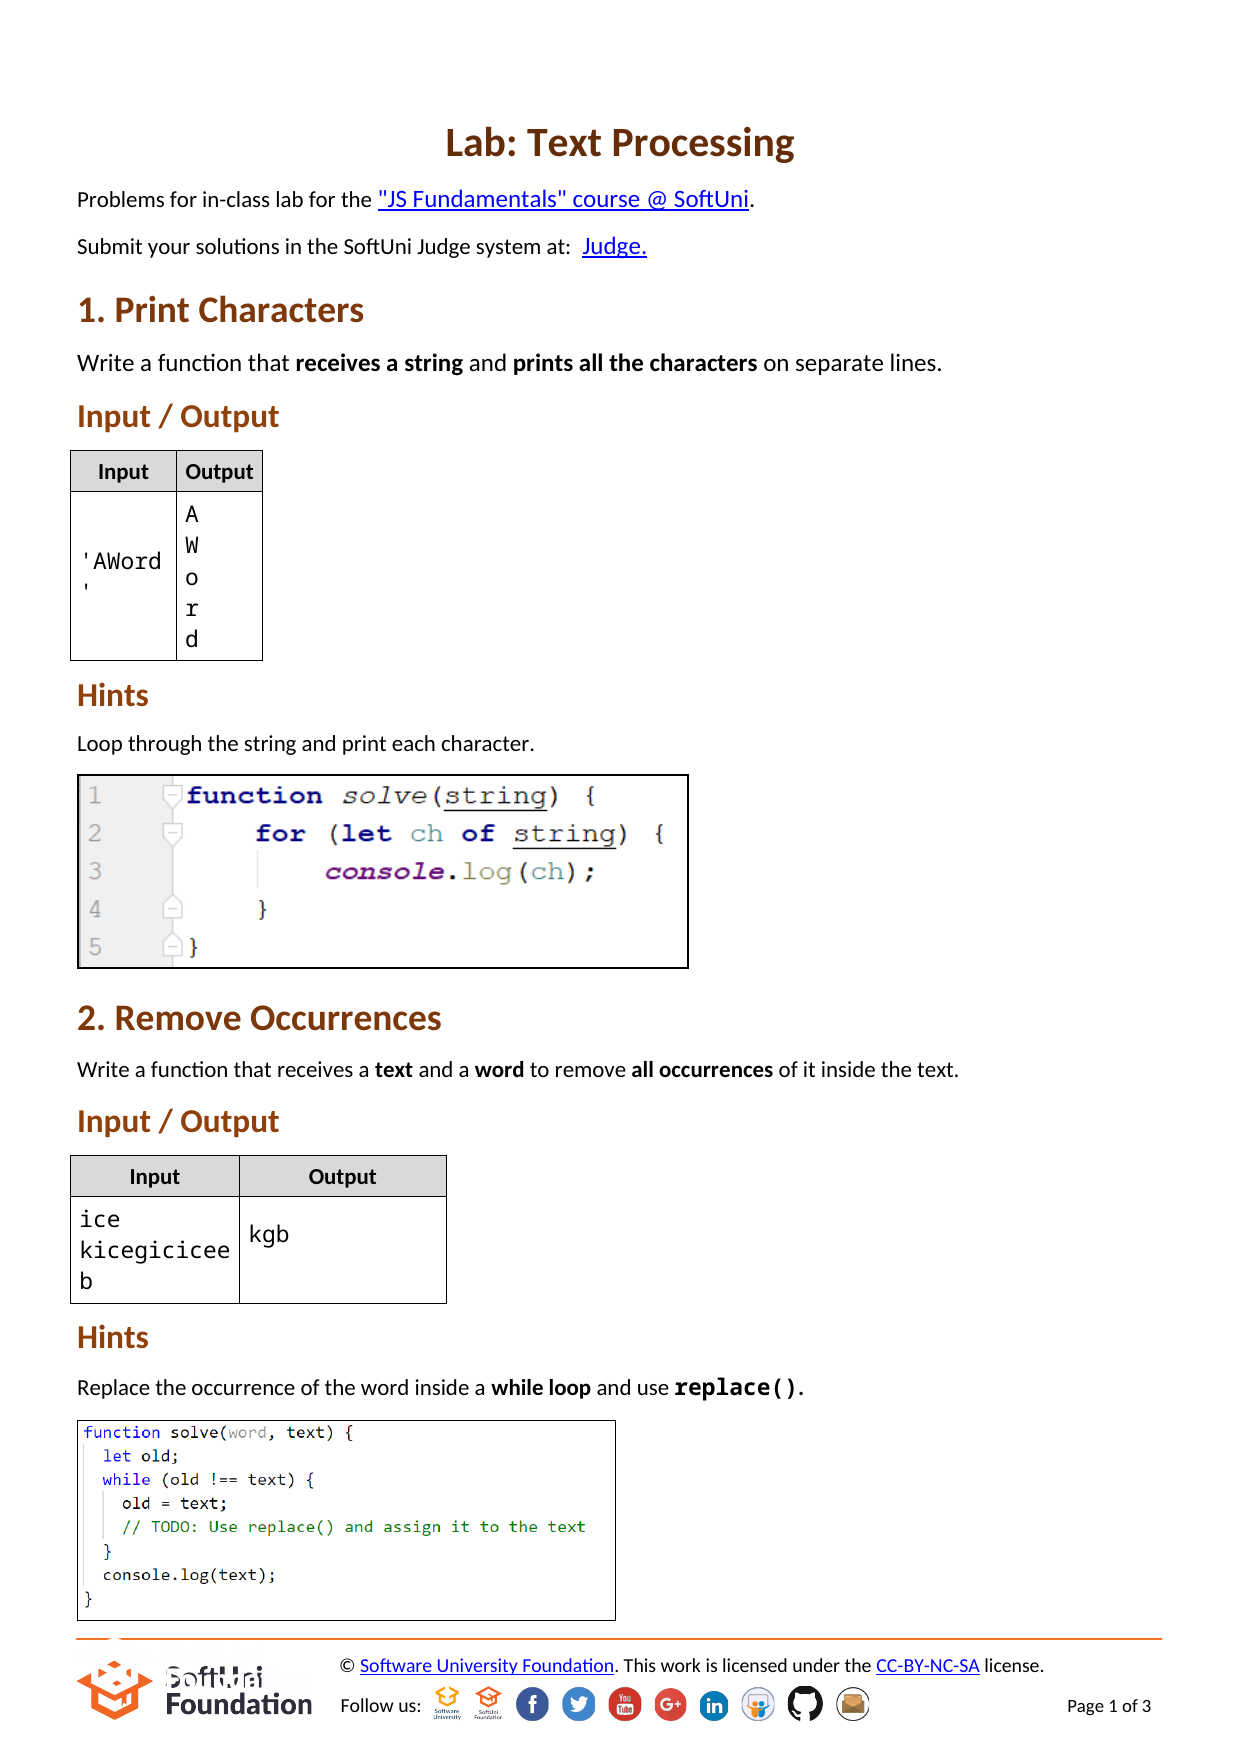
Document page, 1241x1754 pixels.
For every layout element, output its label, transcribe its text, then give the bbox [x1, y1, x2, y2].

picture [76, 1636, 312, 1720]
table_header Output [240, 1156, 446, 1196]
subtitle Lab: Text Processing [77, 116, 1163, 167]
subtitle Hints [77, 674, 1163, 714]
text Problems for in-class lab for the "JS Fundamentals" course @ SoftUni. [77, 183, 1163, 213]
text Write a function that receives a string and prints all the characters on separate lines. [77, 347, 1163, 378]
picture [741, 1687, 775, 1721]
text Replace the occurrence of the word inside a while loop and use replace(). [77, 1371, 1163, 1402]
table_header Output [177, 451, 262, 491]
text Loop through the string and print each character. [77, 729, 1163, 757]
picture [562, 1687, 595, 1721]
subtitle Input / Output [77, 1100, 1163, 1141]
table_header Input [71, 451, 176, 491]
subtitle Input / Output [77, 395, 1163, 436]
subtitle Remove Occurrences [77, 994, 1163, 1040]
picture [700, 1714, 708, 1721]
picture [700, 1691, 708, 1698]
table_cell A W o r d [177, 492, 262, 660]
picture [79, 776, 687, 967]
picture [836, 1687, 870, 1721]
subtitle Hints [77, 1316, 1163, 1357]
picture [78, 1421, 615, 1620]
picture [474, 1686, 503, 1721]
picture [654, 1688, 687, 1721]
picture [787, 1686, 823, 1721]
picture [720, 1712, 729, 1721]
picture [713, 1703, 722, 1712]
subtitle Print Characters [77, 286, 1163, 332]
picture [516, 1687, 549, 1721]
picture [433, 1686, 461, 1721]
text Write a function that receives a text and a word to remove all occurrences of it inside the text. [77, 1055, 1163, 1083]
picture [720, 1691, 729, 1700]
text Submit your solutions in the SoftUni Judge system at: Judge. [77, 231, 1163, 261]
picture [608, 1687, 642, 1721]
table_cell ice kicegiciceeb [71, 1197, 239, 1302]
table_cell kgb [240, 1197, 446, 1302]
table_cell 'AWord' [71, 492, 176, 660]
table_header Input [71, 1156, 239, 1196]
